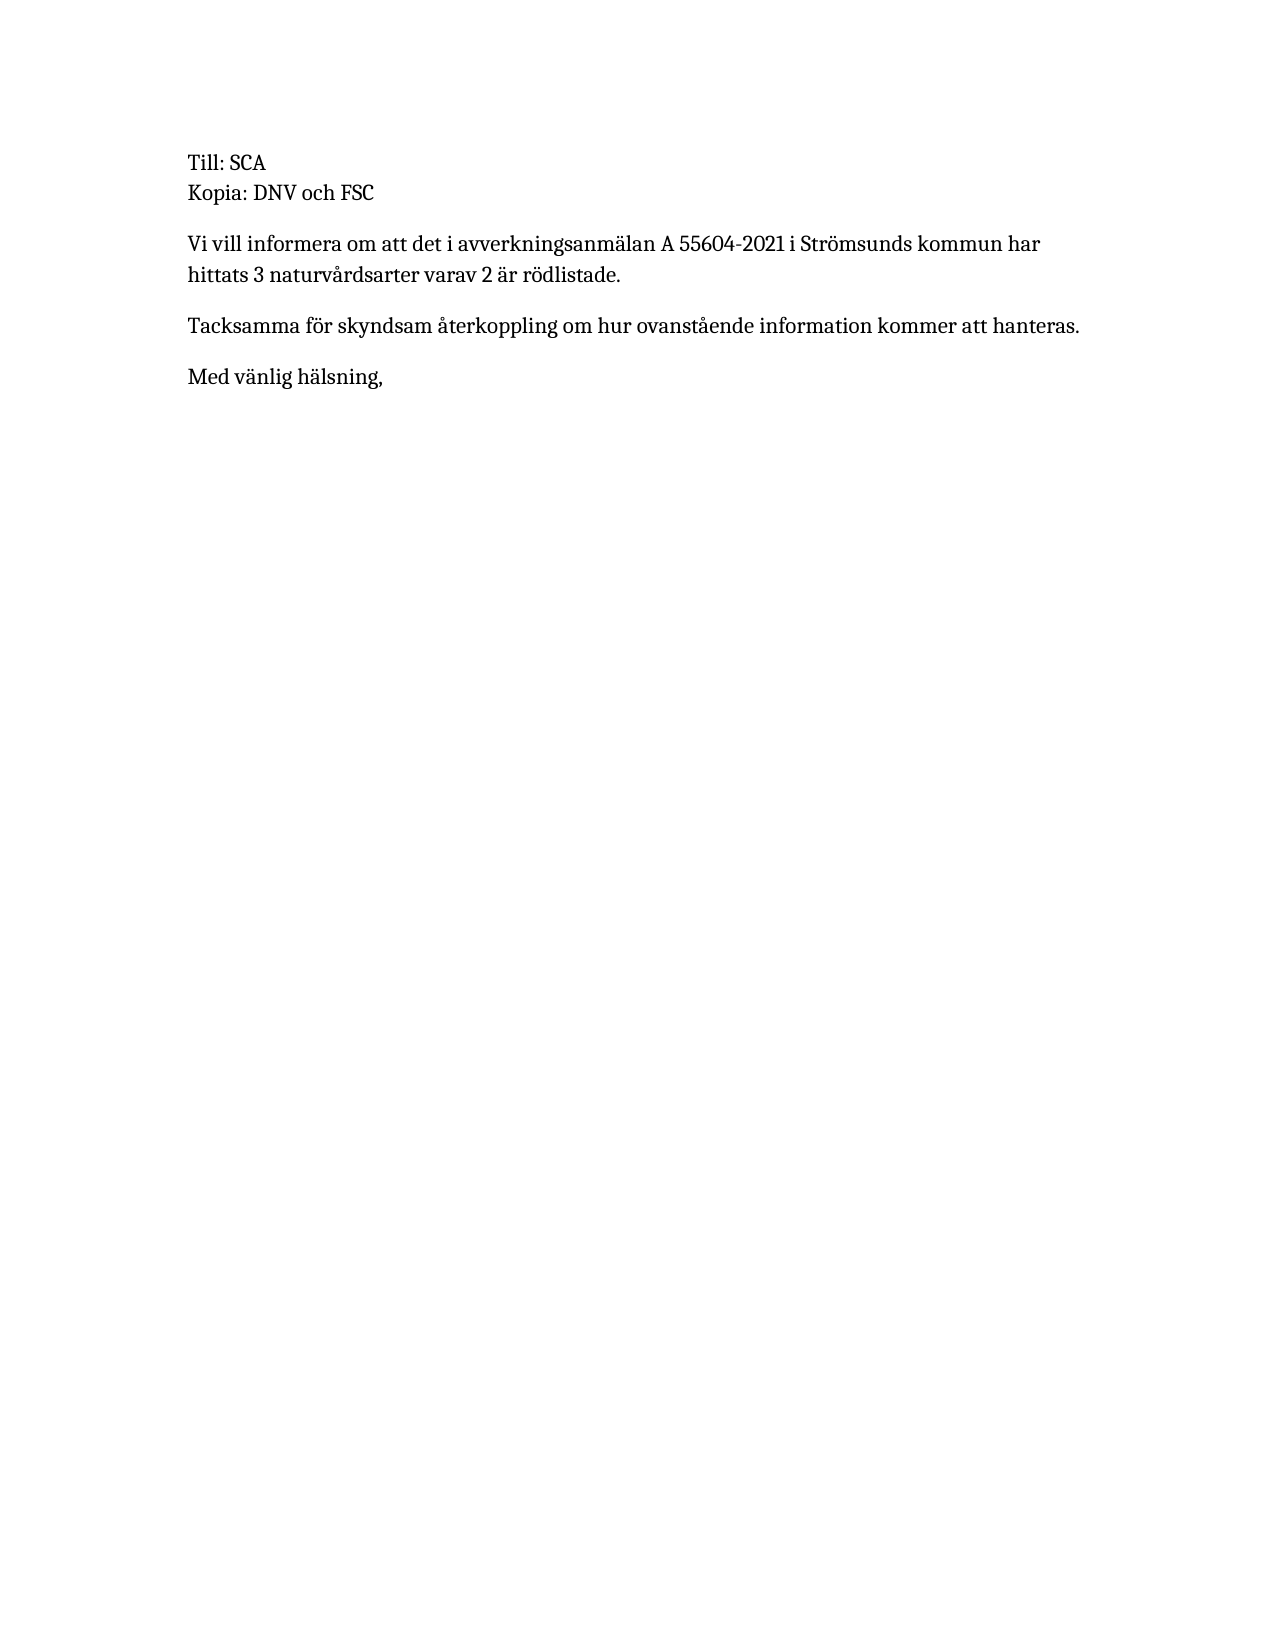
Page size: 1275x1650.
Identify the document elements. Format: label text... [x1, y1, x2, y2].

text Till: SCA Kopia: DNV och FSC [187, 150, 1087, 207]
text Vi vill informera om att det i avverkningsanmälan A 55604-2021 i Strömsunds kommun har hittats 3 naturvårdsarter varav 2 är rödlistade. [187, 231, 1087, 288]
text Med vänlig hälsning, [187, 363, 1087, 420]
text Tacksamma för skyndsam återkoppling om hur ovanstående information kommer att hanteras. [187, 312, 1087, 339]
